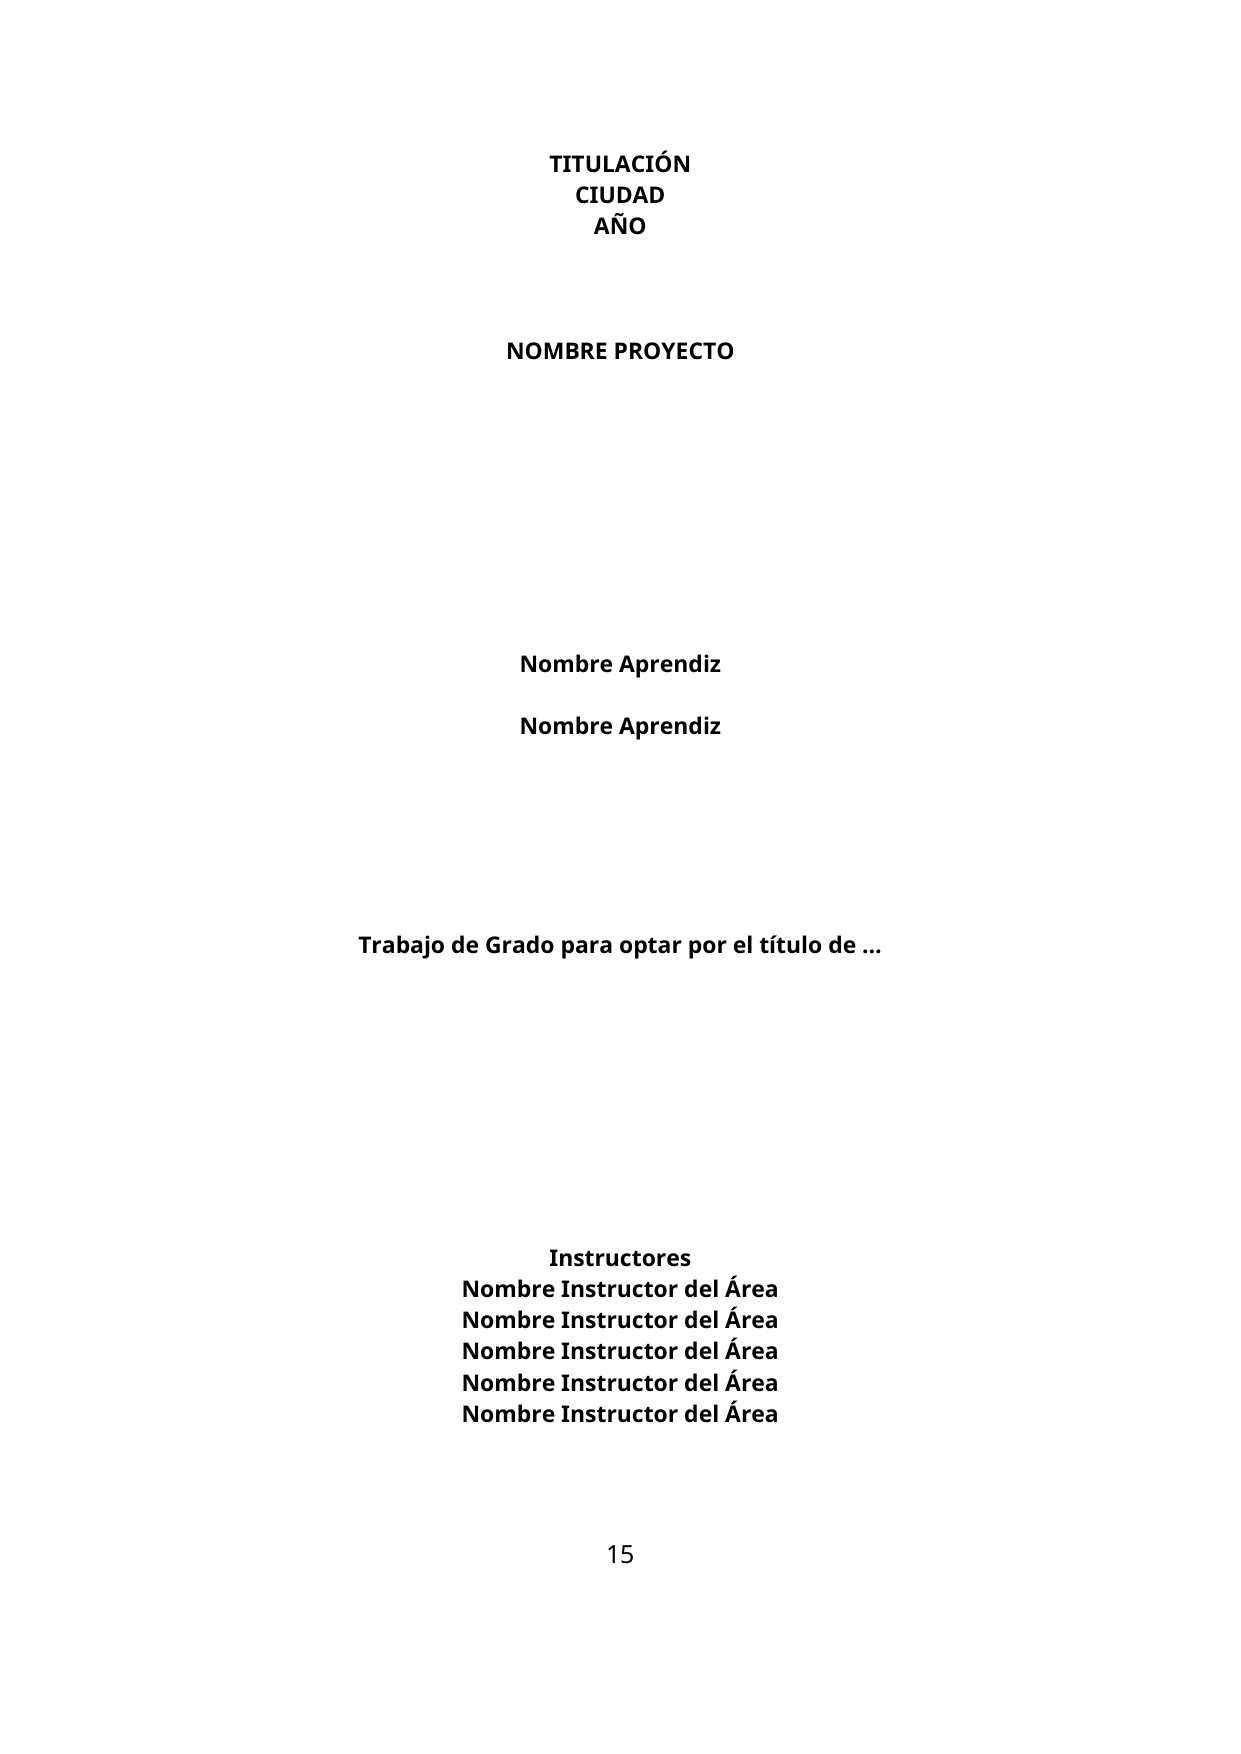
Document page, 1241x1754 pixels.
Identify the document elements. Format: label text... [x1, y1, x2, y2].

text Instructores [177, 1241, 1063, 1273]
text TITULACIÓN [177, 148, 1063, 179]
text Nombre Instructor del Área Nombre Instructor del Área [177, 1273, 1063, 1335]
text Nombre Instructor del Área Nombre Instructor del Área Nombre Instructor del Área [177, 1335, 1063, 1429]
text Trabajo de Grado para optar por el título de … [177, 929, 1063, 960]
text NOMBRE PROYECTO [177, 335, 1063, 366]
text Nombre Aprendiz [177, 648, 1063, 679]
text AÑO [177, 210, 1063, 241]
text CIUDAD [177, 179, 1063, 210]
text Nombre Aprendiz [177, 710, 1063, 741]
